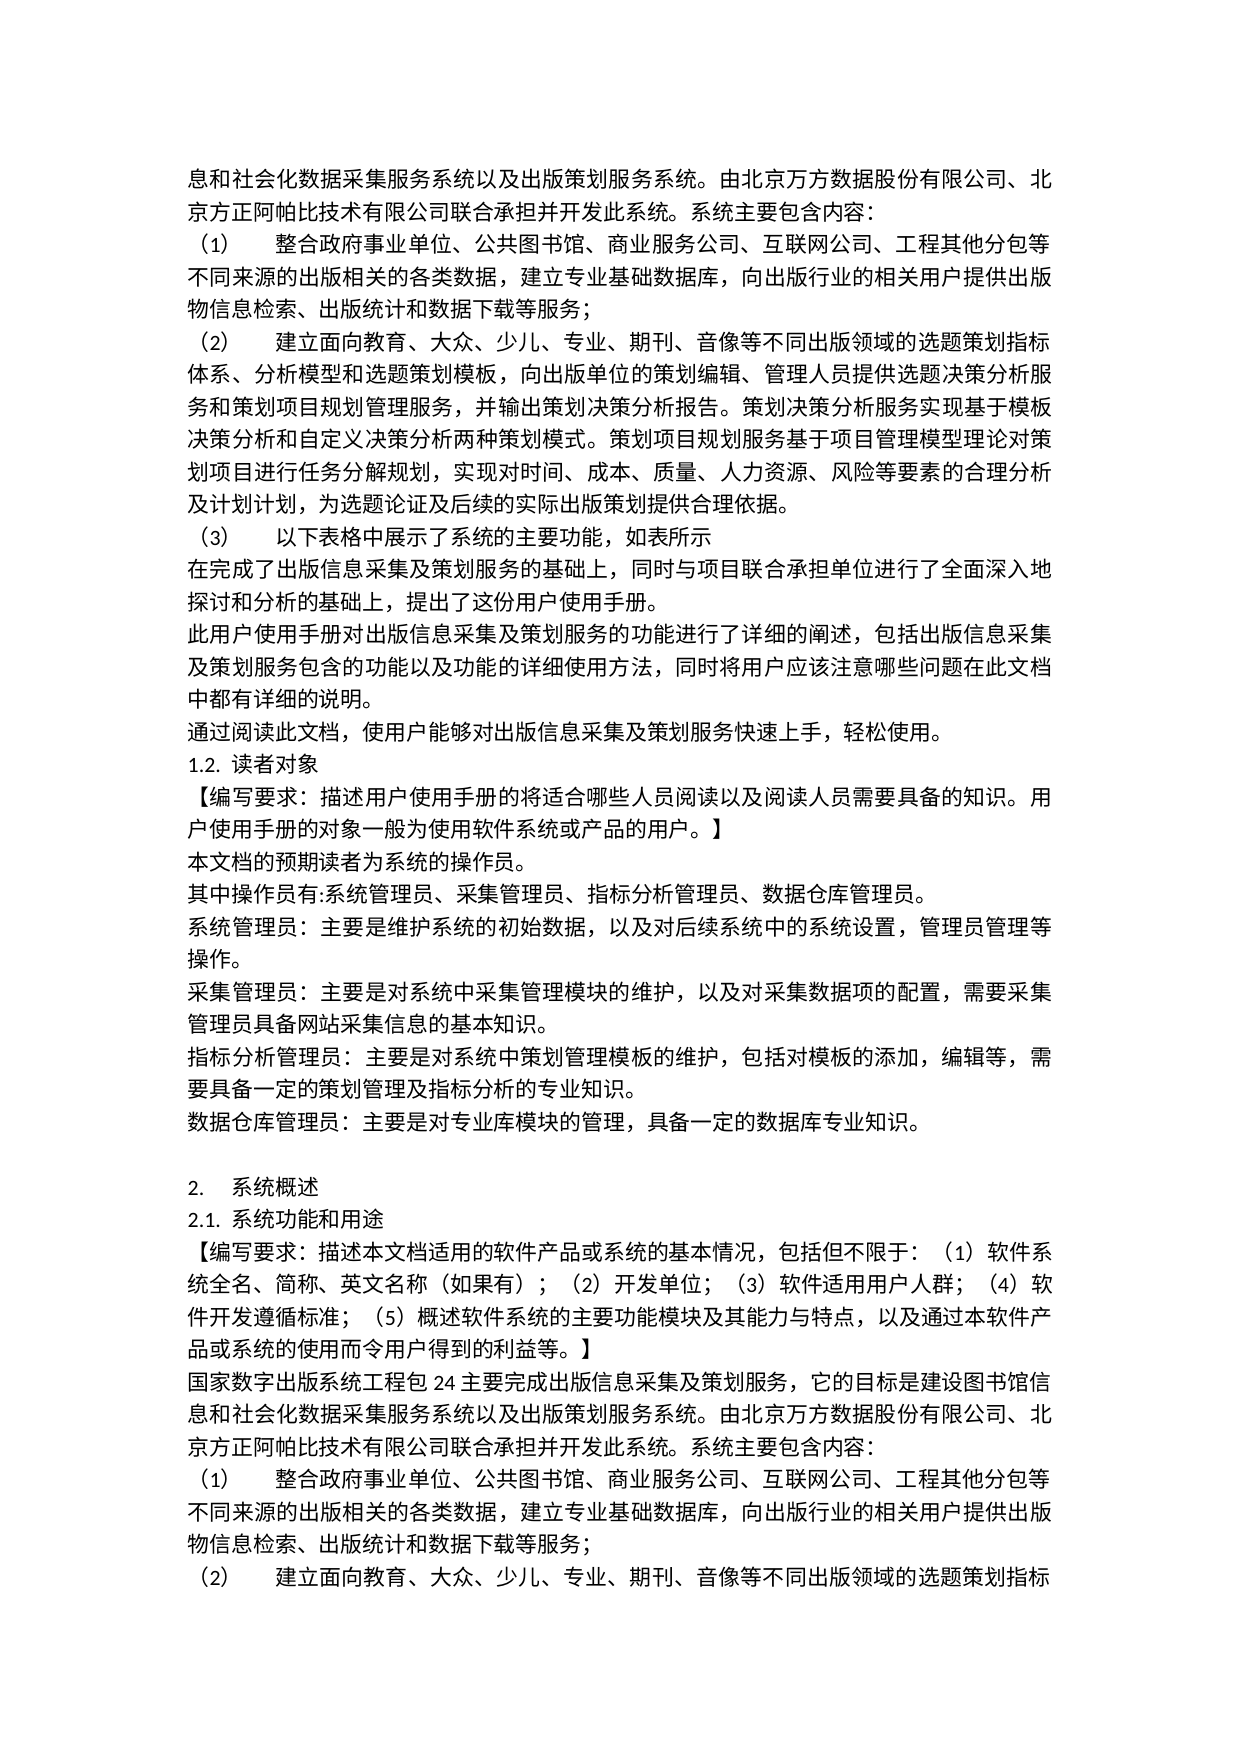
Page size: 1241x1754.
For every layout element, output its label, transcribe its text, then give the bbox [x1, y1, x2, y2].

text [187, 162, 1053, 227]
text 数据仓库管理员：主要是对专业库模块的管理，具备一定的数据库专业知识。 [187, 1104, 1053, 1137]
text （1） 整合政府事业单位、公共图书馆、商业服务公司、互联网公司、工程其他分包等不同来源的出版相关的各类数据，建立专业基础数据库，向出版行业的相关用户提供出版物信息检索、出版统计和数据下载等服务； [187, 1462, 1053, 1559]
text 本文档的预期读者为系统的操作员。 [187, 844, 1053, 877]
text 在完成了出版信息采集及策划服务的基础上，同时与项目联合承担单位进行了全面深入地探讨和分析的基础上，提出了这份用户使用手册。 [187, 552, 1053, 617]
text 指标分析管理员：主要是对系统中策划管理模板的维护，包括对模板的添加，编辑等，需要具备一定的策划管理及指标分析的专业知识。 [187, 1039, 1053, 1104]
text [187, 1559, 1053, 1592]
text 【编写要求：描述用户使用手册的将适合哪些人员阅读以及阅读人员需要具备的知识。用户使用手册的对象一般为使用软件系统或产品的用户。】 [187, 779, 1053, 844]
text （1） 整合政府事业单位、公共图书馆、商业服务公司、互联网公司、工程其他分包等不同来源的出版相关的各类数据，建立专业基础数据库，向出版行业的相关用户提供出版物信息检索、出版统计和数据下载等服务； [187, 227, 1053, 324]
text 1.2. 读者对象 [187, 747, 1053, 779]
text （3） 以下表格中展示了系统的主要功能，如表所示 [187, 519, 1053, 552]
text 通过阅读此文档，使用户能够对出版信息采集及策划服务快速上手，轻松使用。 [187, 714, 1053, 747]
text 系统管理员：主要是维护系统的初始数据，以及对后续系统中的系统设置，管理员管理等操作。 [187, 909, 1053, 974]
text 【编写要求：描述本文档适用的软件产品或系统的基本情况，包括但不限于：（1）软件系统全名、简称、英文名称（如果有）；（2）开发单位；（3）软件适用用户人群；（4）软件开发遵循标准；（5）概述软件系统的主要功能模块及其能力与特点，以及通过本软件产品或系统的使用而令用户得到的利益等。】 [187, 1234, 1053, 1364]
text 2.1. 系统功能和用途 [187, 1202, 1053, 1234]
text 2. 系统概述 [187, 1169, 1053, 1202]
text 国家数字出版系统工程包24 主要完成出版信息采集及策划服务，它的目标是建设图书馆信息和社会化数据采集服务系统以及出版策划服务系统。由北京万方数据股份有限公司、北京方正阿帕比技术有限公司联合承担并开发此系统。系统主要包含内容： [187, 1364, 1053, 1462]
text 此用户使用手册对出版信息采集及策划服务的功能进行了详细的阐述，包括出版信息采集及策划服务包含的功能以及功能的详细使用方法，同时将用户应该注意哪些问题在此文档中都有详细的说明。 [187, 617, 1053, 714]
text 其中操作员有:系统管理员、采集管理员、指标分析管理员、数据仓库管理员。 [187, 877, 1053, 909]
text 采集管理员：主要是对系统中采集管理模块的维护，以及对采集数据项的配置，需要采集管理员具备网站采集信息的基本知识。 [187, 974, 1053, 1039]
